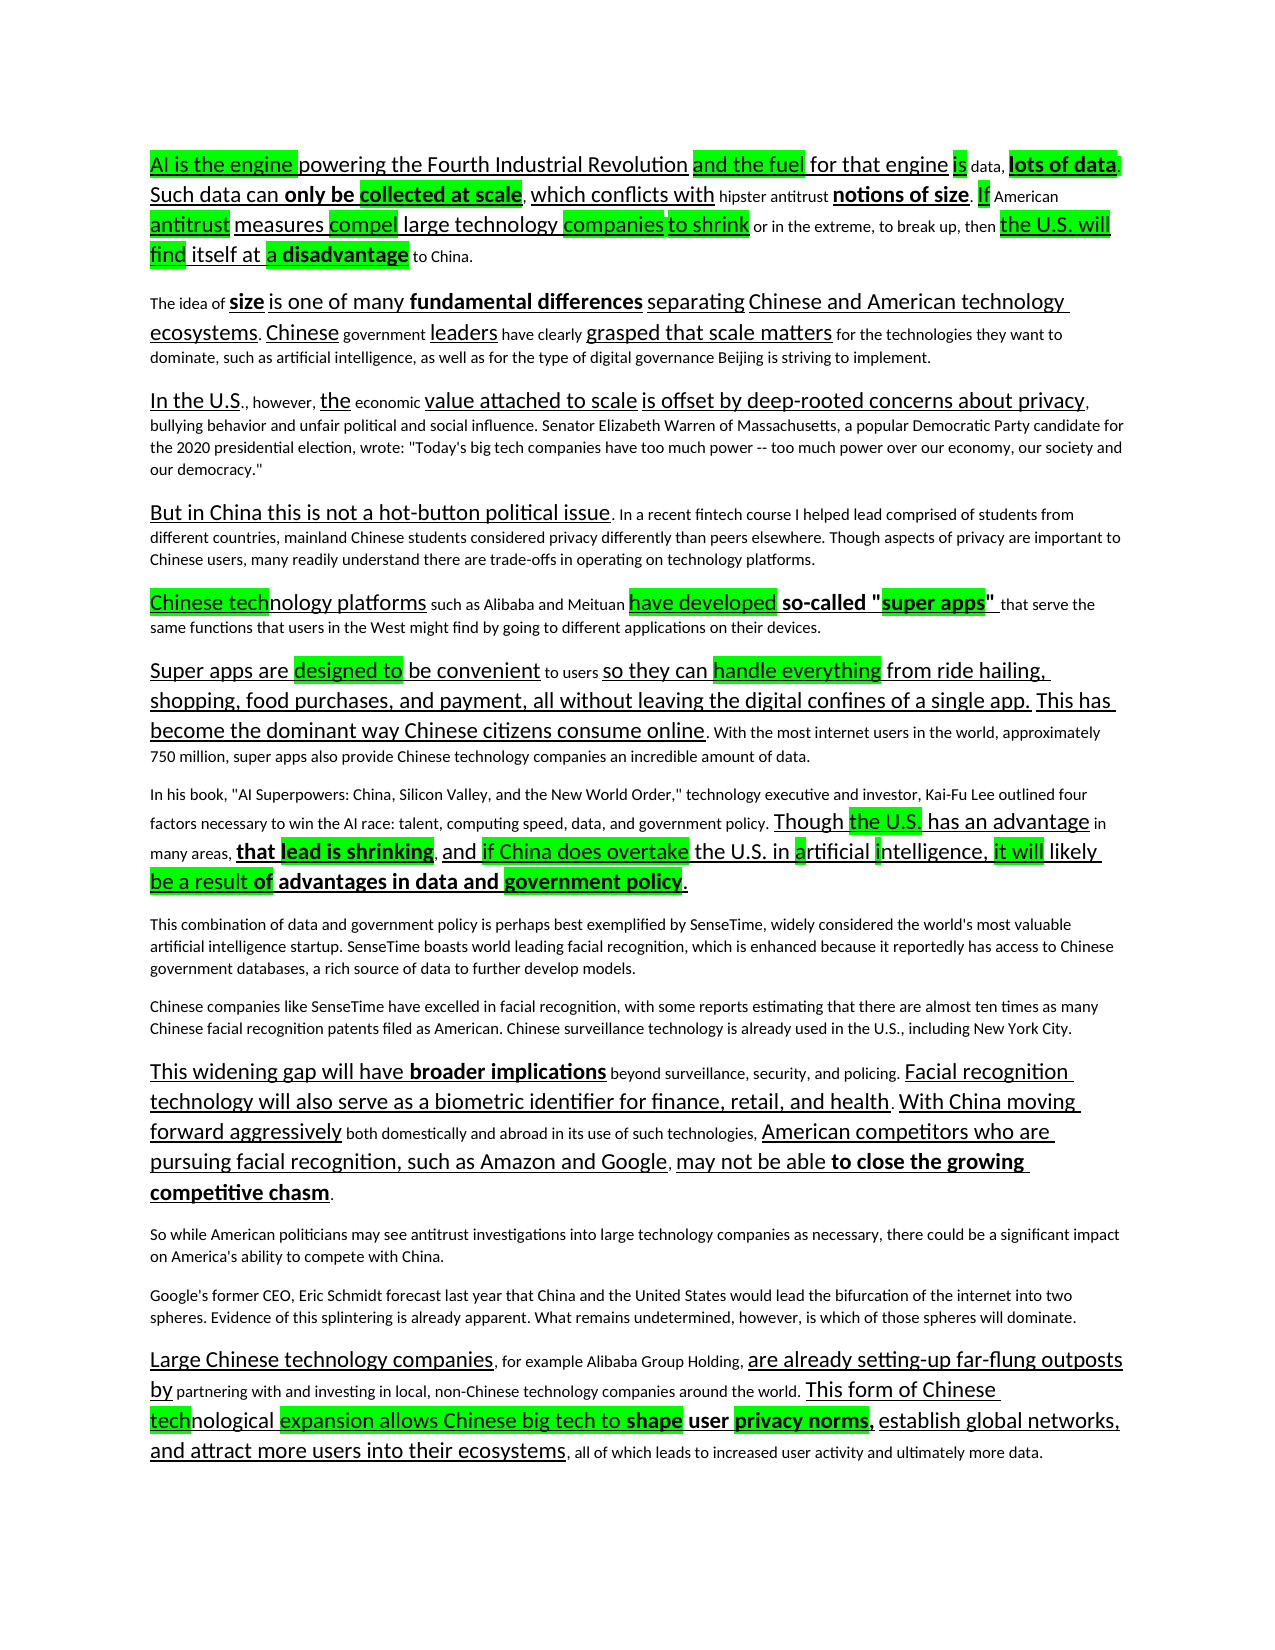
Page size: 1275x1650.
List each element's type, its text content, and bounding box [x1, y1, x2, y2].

text In the U.S., however, the economic value attached to scale is offset by deep-rooted concerns about privacy, bullying behavior and unfair political and social influence. Senator Elizabeth Warren of Massachusetts, a popular Democratic Party candidate for the 2020 presidential election, wrote: "Today's big tech companies have too much power -- too much power over our economy, our society and our democracy." [150, 386, 1125, 479]
text Chinese technology platforms such as Alibaba and Meituan have developed so-called "super apps" that serve the same functions that users in the West might find by going to different applications on their devices. [150, 588, 1125, 638]
text Large Chinese technology companies, for example Alibaba Group Holding, are already setting-up far-flung outposts by partnering with and investing in local, non-Chinese technology companies around the world. This form of Chinese technological expansion allows Chinese big tech to shape user privacy norms, establish global networks, and attract more users into their ecosystems, all of which leads to increased user activity and ultimately more data. [150, 1345, 1125, 1464]
text Chinese companies like SenseTime have excelled in facial recognition, with some reports estimating that there are almost ten times as many Chinese facial recognition patents filed as American. Chinese surveillance technology is already used in the U.S., including New York City. [150, 996, 1125, 1039]
text But in China this is not a hot-button political issue. In a recent fintech course I helped lead comprised of students from different countries, mainland Chinese students considered privacy differently than peers elsewhere. Though aspects of privacy are important to Chinese users, many readily understand there are trade-offs in operating on technology platforms. [150, 498, 1125, 569]
text This widening gap will have broader implications beyond surveillance, security, and policing. Facial recognition technology will also serve as a biometric identifier for finance, retail, and health. With China moving forward aggressively both domestically and abroad in its use of such technologies, American competitors who are pursuing facial recognition, such as Amazon and Google, may not be able to close the growing competitive chasm. [150, 1057, 1125, 1206]
text So while American politicians may see antitrust investigations into large technology companies as necessary, there could be a significant impact on America's ability to compete with China. [150, 1224, 1125, 1267]
text Super apps are designed to be convenient to users so they can handle everything from ride hailing, shopping, food purchases, and payment, all without leaving the digital confines of a single app. This has become the dominant way Chinese citizens consume online. With the most internet users in the world, approximately 750 million, super apps also provide Chinese technology companies an incredible amount of data. [150, 656, 1125, 766]
text The idea of size is one of many fundamental differences separating Chinese and American technology ecosystems. Chinese government leaders have clearly grasped that scale matters for the technologies they want to dominate, such as artificial intelligence, as well as for the type of digital governance Beijing is striving to implement. [150, 287, 1125, 368]
text In his book, "AI Superpowers: China, Silicon Valley, and the New World Order," technology executive and investor, Kai-Fu Lee outlined four factors necessary to win the AI race: talent, computing speed, data, and government policy. Though the U.S. has an advantage in many areas, that lead is shrinking, and if China does overtake the U.S. in artificial intelligence, it will likely be a result of advantages in data and government policy. [150, 784, 1125, 895]
text AI is the engine powering the Fourth Industrial Revolution and the fuel for that engine is data, lots of data. Such data can only be collected at scale, which conflicts with hipster antitrust notions of size. If American antitrust measures compel large technology companies to shrink or in the extreme, to break up, then the U.S. will find itself at a disadvantage to China. [150, 150, 1125, 269]
text Google's former CEO, Eric Schmidt forecast last year that China and the United States would lead the bifurcation of the internet into two spheres. Evidence of this splintering is already apparent. What remains undetermined, however, is which of those spheres will dominate. [150, 1285, 1125, 1327]
text This combination of data and government policy is perhaps best exemplified by SenseTime, widely considered the world's most valuable artificial intelligence startup. SenseTime boasts world leading facial recognition, which is enhanced because it reportedly has access to Chinese government databases, a rich source of data to further develop models. [150, 914, 1125, 978]
